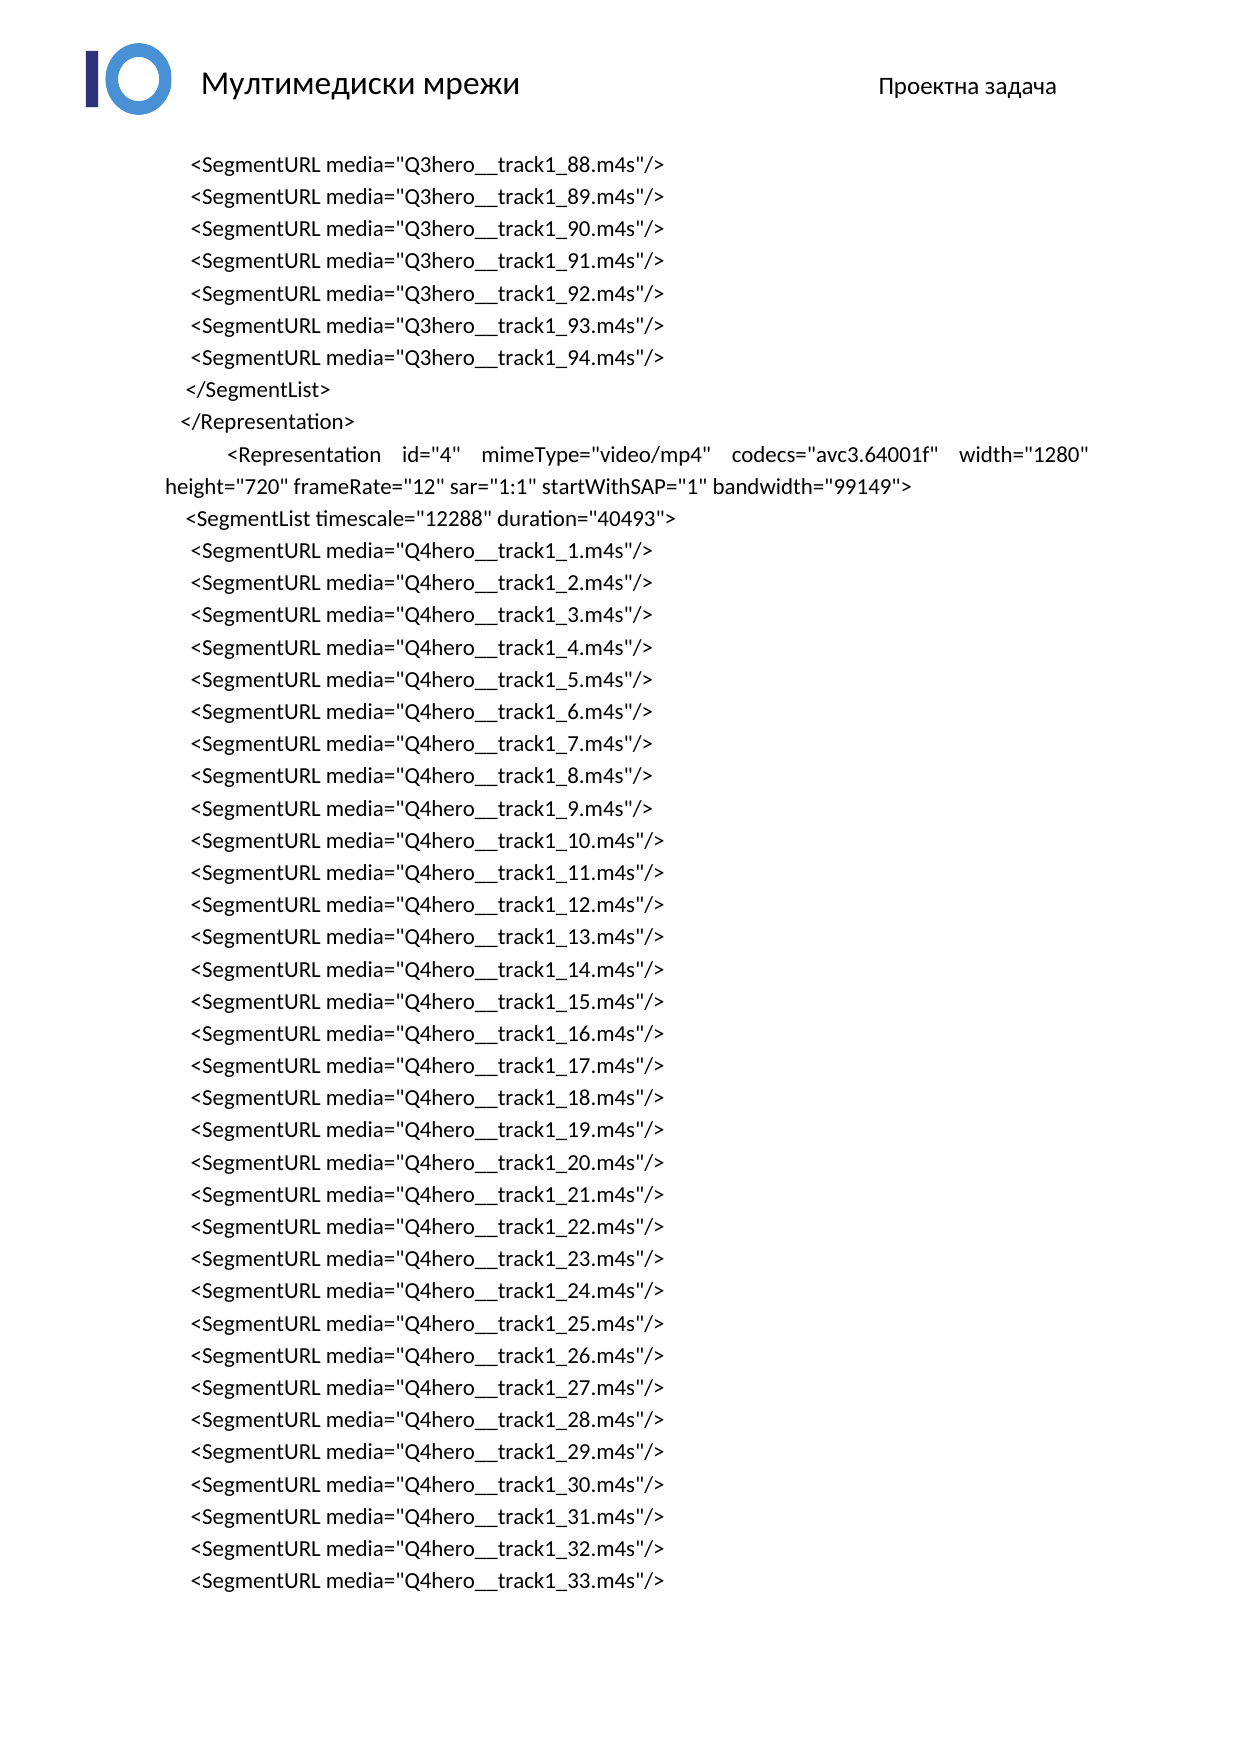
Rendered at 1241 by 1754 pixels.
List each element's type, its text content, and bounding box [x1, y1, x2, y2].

list <SegmentURL media="Q4hero__track1_1.m4s"/> [165, 536, 1090, 564]
list <SegmentURL media="Q4hero__track1_19.m4s"/> [165, 1116, 1090, 1144]
list <SegmentURL media="Q4hero__track1_23.m4s"/> [165, 1244, 1090, 1272]
list <SegmentURL media="Q4hero__track1_9.m4s"/> [165, 794, 1090, 822]
list <SegmentURL media="Q4hero__track1_2.m4s"/> [165, 568, 1090, 596]
list <SegmentURL media="Q4hero__track1_6.m4s"/> [165, 697, 1090, 725]
list <SegmentURL media="Q4hero__track1_15.m4s"/> [165, 987, 1090, 1015]
list <SegmentURL media="Q3hero__track1_88.m4s"/> [165, 150, 1090, 178]
list <SegmentURL media="Q4hero__track1_32.m4s"/> [165, 1534, 1090, 1562]
list <SegmentURL media="Q4hero__track1_11.m4s"/> [165, 858, 1090, 886]
list <SegmentURL media="Q4hero__track1_14.m4s"/> [165, 955, 1090, 983]
list <SegmentURL media="Q4hero__track1_18.m4s"/> [165, 1083, 1090, 1111]
list <SegmentURL media="Q3hero__track1_92.m4s"/> [165, 279, 1090, 307]
list <SegmentURL media="Q4hero__track1_30.m4s"/> [165, 1470, 1090, 1498]
list <SegmentURL media="Q4hero__track1_28.m4s"/> [165, 1405, 1090, 1433]
picture [85, 43, 172, 115]
list <Representation id="4" mimeType="video/mp4" codecs="avc3.64001f" width="1280" height="720" frameRate="12" sar="1:1" startWithSAP="1" bandwidth="99149"> [165, 440, 1090, 500]
list <SegmentURL media="Q4hero__track1_5.m4s"/> [165, 665, 1090, 693]
list <SegmentURL media="Q4hero__track1_13.m4s"/> [165, 922, 1090, 951]
list <SegmentURL media="Q3hero__track1_93.m4s"/> [165, 311, 1090, 339]
list <SegmentURL media="Q4hero__track1_17.m4s"/> [165, 1051, 1090, 1079]
list <SegmentURL media="Q3hero__track1_89.m4s"/> [165, 182, 1090, 210]
list <SegmentURL media="Q3hero__track1_91.m4s"/> [165, 247, 1090, 274]
list <SegmentURL media="Q4hero__track1_31.m4s"/> [165, 1502, 1090, 1530]
list <SegmentURL media="Q4hero__track1_10.m4s"/> [165, 826, 1090, 854]
list <SegmentURL media="Q4hero__track1_12.m4s"/> [165, 890, 1090, 918]
list <SegmentURL media="Q4hero__track1_8.m4s"/> [165, 762, 1090, 789]
list <SegmentURL media="Q4hero__track1_26.m4s"/> [165, 1341, 1090, 1369]
list <SegmentURL media="Q4hero__track1_16.m4s"/> [165, 1019, 1090, 1047]
list <SegmentURL media="Q4hero__track1_25.m4s"/> [165, 1309, 1090, 1337]
list <SegmentURL media="Q4hero__track1_3.m4s"/> [165, 601, 1090, 629]
list <SegmentURL media="Q4hero__track1_22.m4s"/> [165, 1212, 1090, 1240]
list <SegmentURL media="Q4hero__track1_21.m4s"/> [165, 1180, 1090, 1208]
list </SegmentList> [165, 375, 1090, 403]
list <SegmentURL media="Q3hero__track1_94.m4s"/> [165, 343, 1090, 371]
list <SegmentURL media="Q3hero__track1_90.m4s"/> [165, 214, 1090, 242]
list <SegmentURL media="Q4hero__track1_27.m4s"/> [165, 1373, 1090, 1401]
list <SegmentURL media="Q4hero__track1_7.m4s"/> [165, 729, 1090, 757]
list <SegmentURL media="Q4hero__track1_33.m4s"/> [165, 1566, 1090, 1594]
list <SegmentURL media="Q4hero__track1_29.m4s"/> [165, 1437, 1090, 1466]
list <SegmentURL media="Q4hero__track1_4.m4s"/> [165, 633, 1090, 661]
list <SegmentList timescale="12288" duration="40493"> [165, 504, 1090, 532]
list </Representation> [165, 407, 1090, 436]
list <SegmentURL media="Q4hero__track1_24.m4s"/> [165, 1277, 1090, 1304]
list <SegmentURL media="Q4hero__track1_20.m4s"/> [165, 1148, 1090, 1176]
